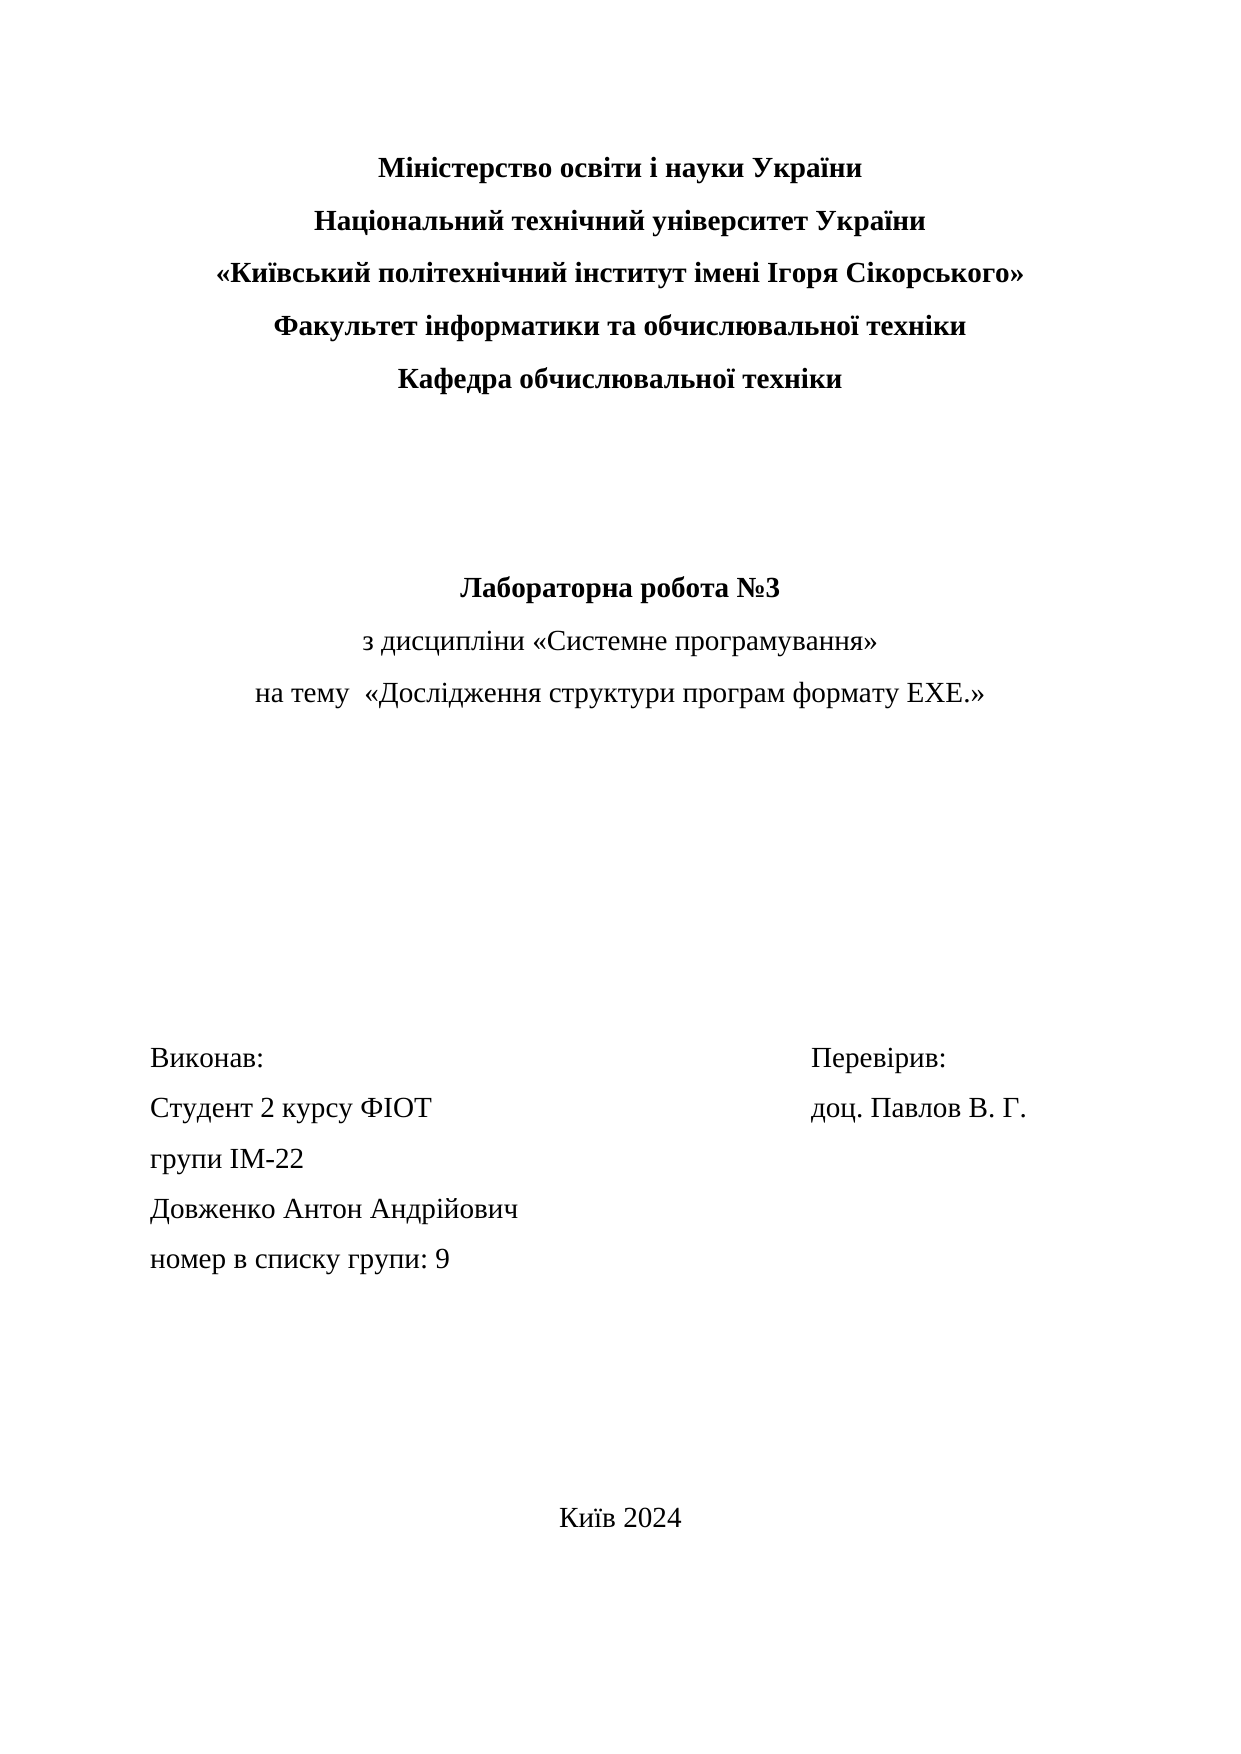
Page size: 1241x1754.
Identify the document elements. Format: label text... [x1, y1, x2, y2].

text Кафедра обчислювальної техніки [150, 361, 1090, 395]
text номер в списку групи: 9 [150, 1241, 1090, 1275]
text Виконав: Перевірив: [150, 1040, 1090, 1074]
text Міністерство освіти і науки України [150, 150, 1090, 183]
text Національний технічний університет України [150, 203, 1090, 236]
text з дисципліни «Системне програмування» [150, 623, 1090, 656]
text групи ІМ-22 [150, 1141, 1090, 1174]
text Факультет інформатики та обчислювальної техніки [150, 308, 1090, 342]
text Довженко Антон Андрійович [150, 1191, 1090, 1224]
text «Київський політехнічний інститут імені Ігоря Сікорського» [150, 256, 1090, 289]
text Київ 2024 [150, 1500, 1090, 1534]
text на тему «Дослідження структури програм формату EXE.» [150, 675, 1090, 708]
text Лабораторна робота №3 [150, 571, 1090, 604]
text Студент 2 курсу ФІОТ доц. Павлов В. Г. [150, 1091, 1090, 1124]
